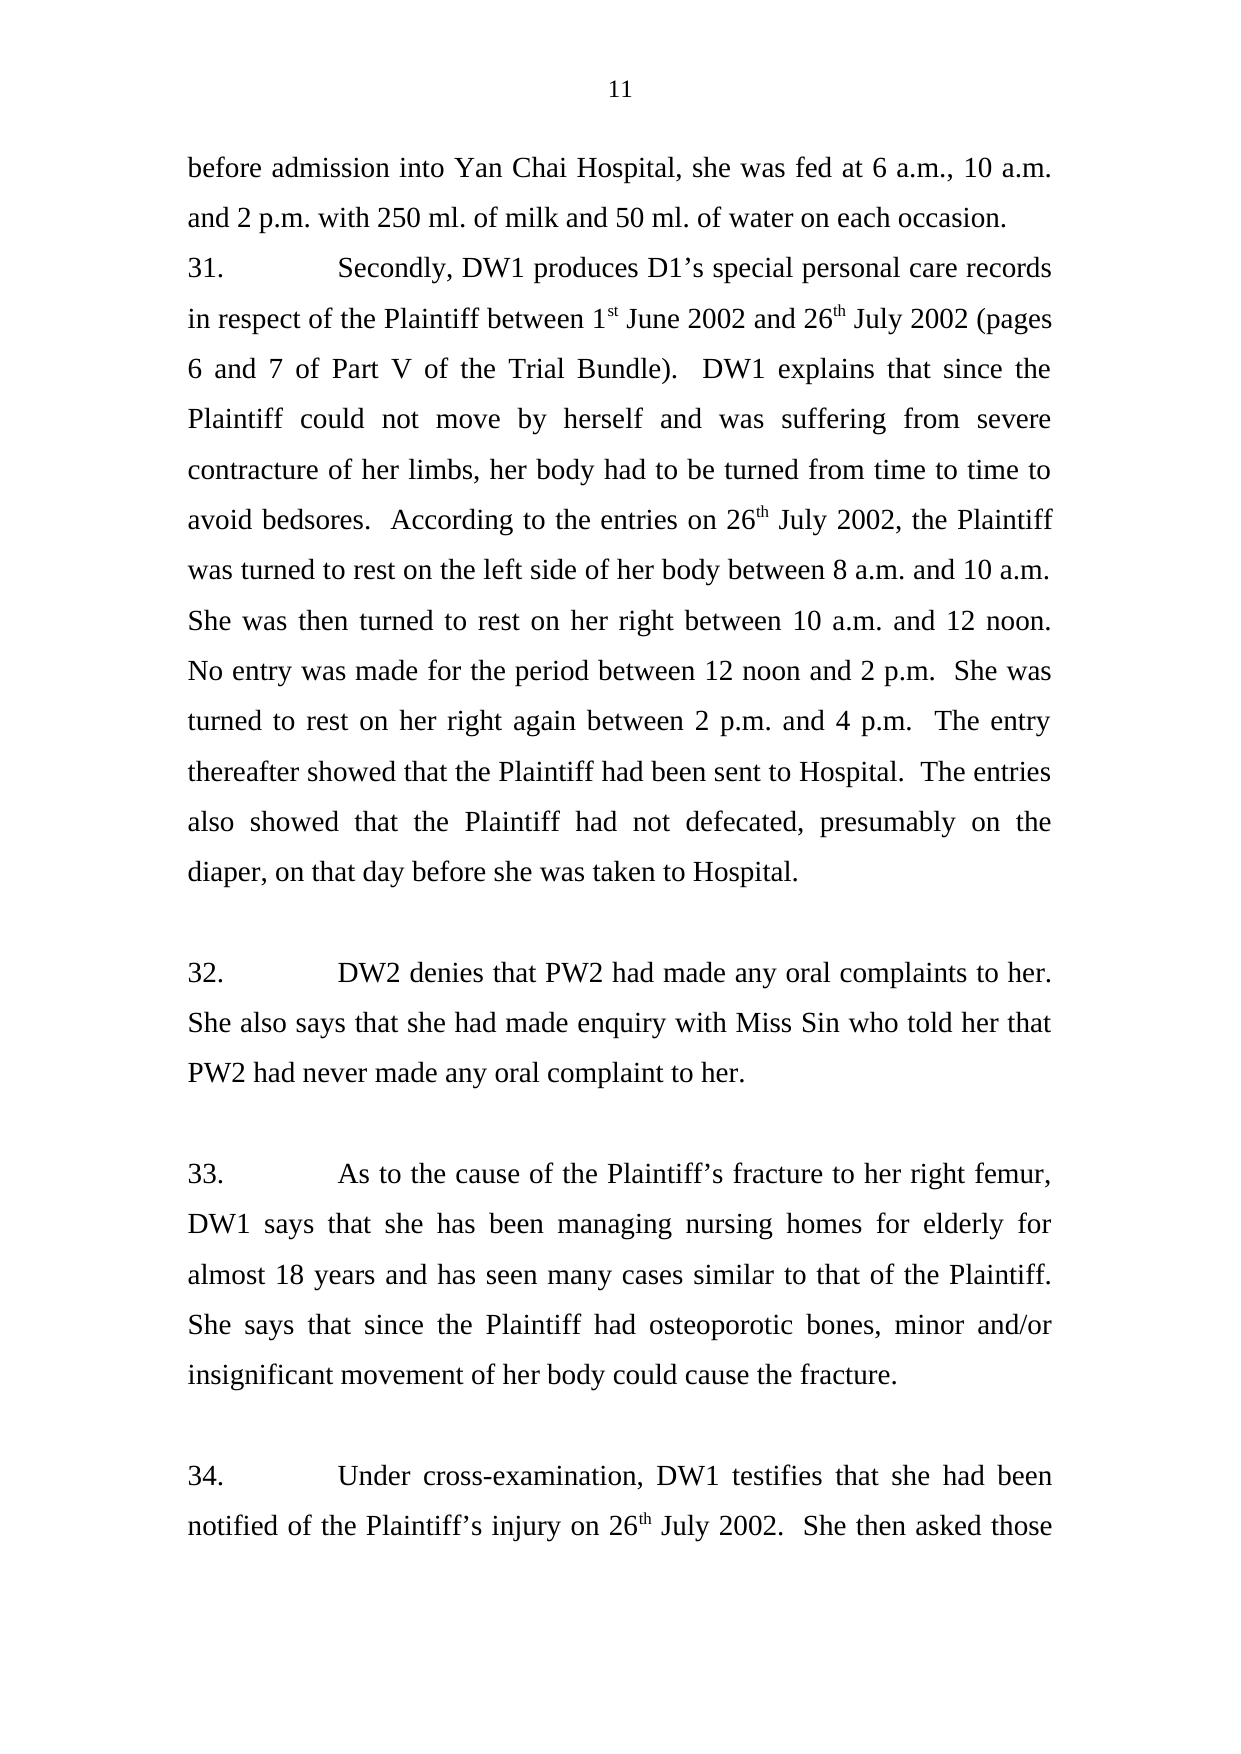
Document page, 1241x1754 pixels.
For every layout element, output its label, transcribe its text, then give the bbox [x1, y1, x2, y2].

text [187, 1458, 1053, 1542]
text 32. DW2 denies that PW2 had made any oral complaints to her. She also says that she had made enquiry with Miss Sin who told her that PW2 had never made any oral complaint to her. [187, 955, 1053, 1089]
text 33. As to the cause of the Plaintiff’s fracture to her right femur, DW1 says that she has been managing nursing homes for elderly for almost 18 years and has seen many cases similar to that of the Plaintiff. She says that since the Plaintiff had osteoporotic bones, minor and/or insignificant movement of her body could cause the fracture. [187, 1156, 1053, 1391]
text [187, 150, 1053, 234]
text 31. Secondly, DW1 produces D1’s special personal care records in respect of the Plaintiff between 1st June 2002 and 26th July 2002 (pages 6 and 7 of Part V of the Trial Bundle). DW1 explains that since the Plaintiff could not move by herself and was suffering from severe contracture of her limbs, her body had to be turned from time to time to avoid bedsores. According to the entries on 26th July 2002, the Plaintiff was turned to rest on the left side of her body between 8 a.m. and 10 a.m. She was then turned to rest on her right between 10 a.m. and 12 noon. No entry was made for the period between 12 noon and 2 p.m. She was turned to rest on her right again between 2 p.m. and 4 p.m. The entry thereafter showed that the Plaintiff had been sent to Hospital. The entries also showed that the Plaintiff had not defecated, presumably on the diaper, on that day before she was taken to Hospital. [187, 251, 1053, 888]
